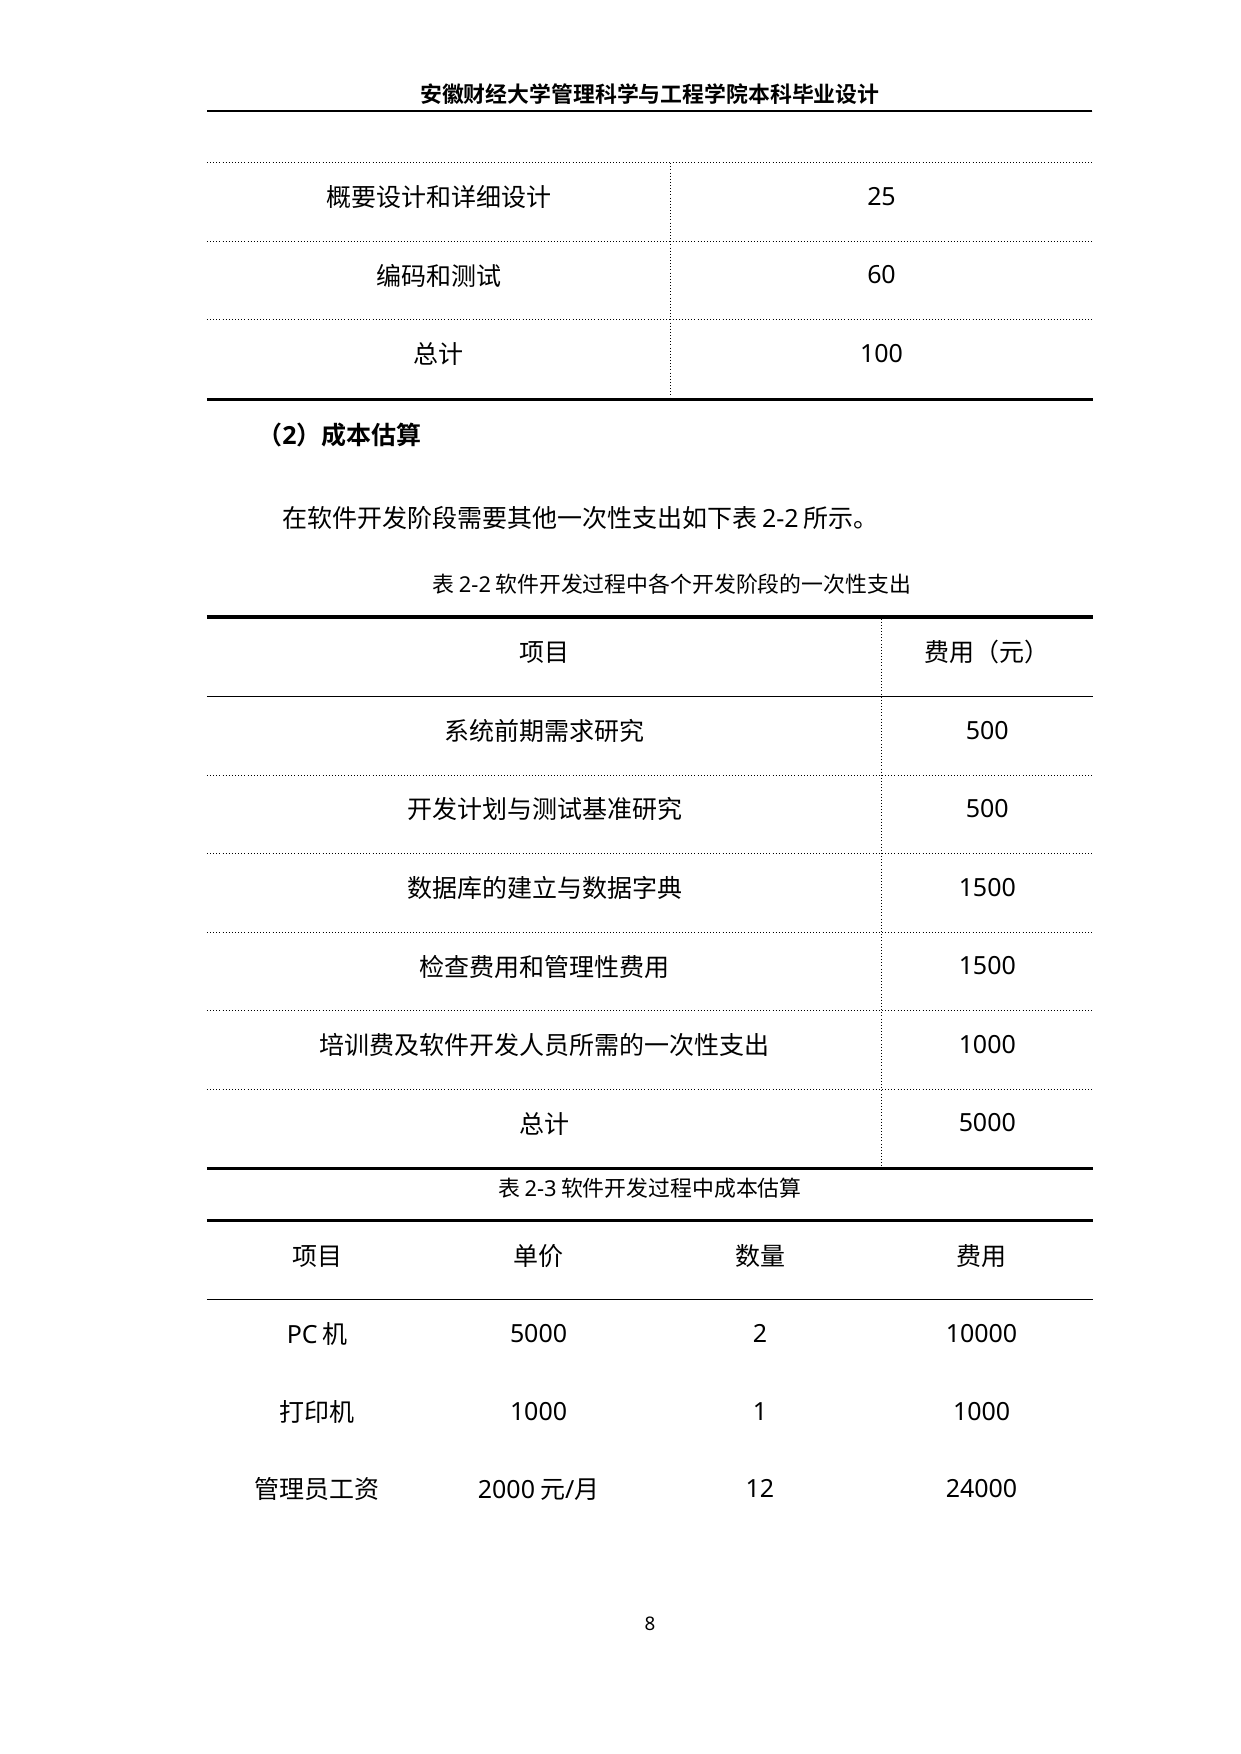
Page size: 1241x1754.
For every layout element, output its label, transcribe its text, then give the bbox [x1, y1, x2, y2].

table_cell 总计 [207, 1089, 882, 1167]
table_cell 打印机 [207, 1378, 427, 1455]
table_cell 1000 [870, 1378, 1092, 1455]
table_cell 培训费及软件开发人员所需的一次性支出 [207, 1010, 882, 1089]
table_cell 系统前期需求研究 [207, 697, 882, 774]
table_cell 2 [649, 1300, 870, 1378]
table_header 项目 [207, 1222, 427, 1299]
table_cell 24000 [870, 1455, 1092, 1533]
table_cell 1000 [882, 1010, 1092, 1089]
table_header 费用 [870, 1222, 1092, 1299]
table_cell 概要设计和详细设计 [207, 162, 670, 241]
table_header 数量 [649, 1222, 870, 1299]
text 表2-3软件开发过程中成本估算 [207, 1170, 1092, 1203]
table_header 项目 [207, 619, 882, 696]
table_cell 编码和测试 [207, 241, 670, 319]
table_cell 1500 [882, 932, 1092, 1010]
table_cell 5000 [882, 1089, 1092, 1167]
text 表2-2软件开发过程中各个开发阶段的一次性支出 [207, 567, 1092, 599]
table_cell 管理员工资 [207, 1455, 427, 1533]
table_cell 检查费用和管理性费用 [207, 932, 882, 1010]
text （2）成本估算 [207, 401, 1092, 466]
table_cell 500 [882, 697, 1092, 774]
table_cell PC机 [207, 1300, 427, 1378]
table_cell 1000 [428, 1378, 649, 1455]
table_cell 10000 [870, 1300, 1092, 1378]
table_cell 开发计划与测试基准研究 [207, 775, 882, 853]
table_cell 60 [670, 241, 1092, 319]
table_cell 500 [882, 775, 1092, 853]
table_header 费用（元） [882, 619, 1092, 696]
table_cell 25 [670, 162, 1092, 241]
table_cell 5000 [428, 1300, 649, 1378]
table_cell 2000元/月 [428, 1455, 649, 1533]
table_cell 1500 [882, 853, 1092, 932]
text 在软件开发阶段需要其他一次性支出如下表2-2所示。 [207, 484, 1092, 549]
table_cell 1 [649, 1378, 870, 1455]
table_cell 总计 [207, 319, 670, 398]
table_cell 数据库的建立与数据字典 [207, 853, 882, 932]
table_cell 100 [670, 319, 1092, 398]
table_header 单价 [428, 1222, 649, 1299]
table_cell 12 [649, 1455, 870, 1533]
